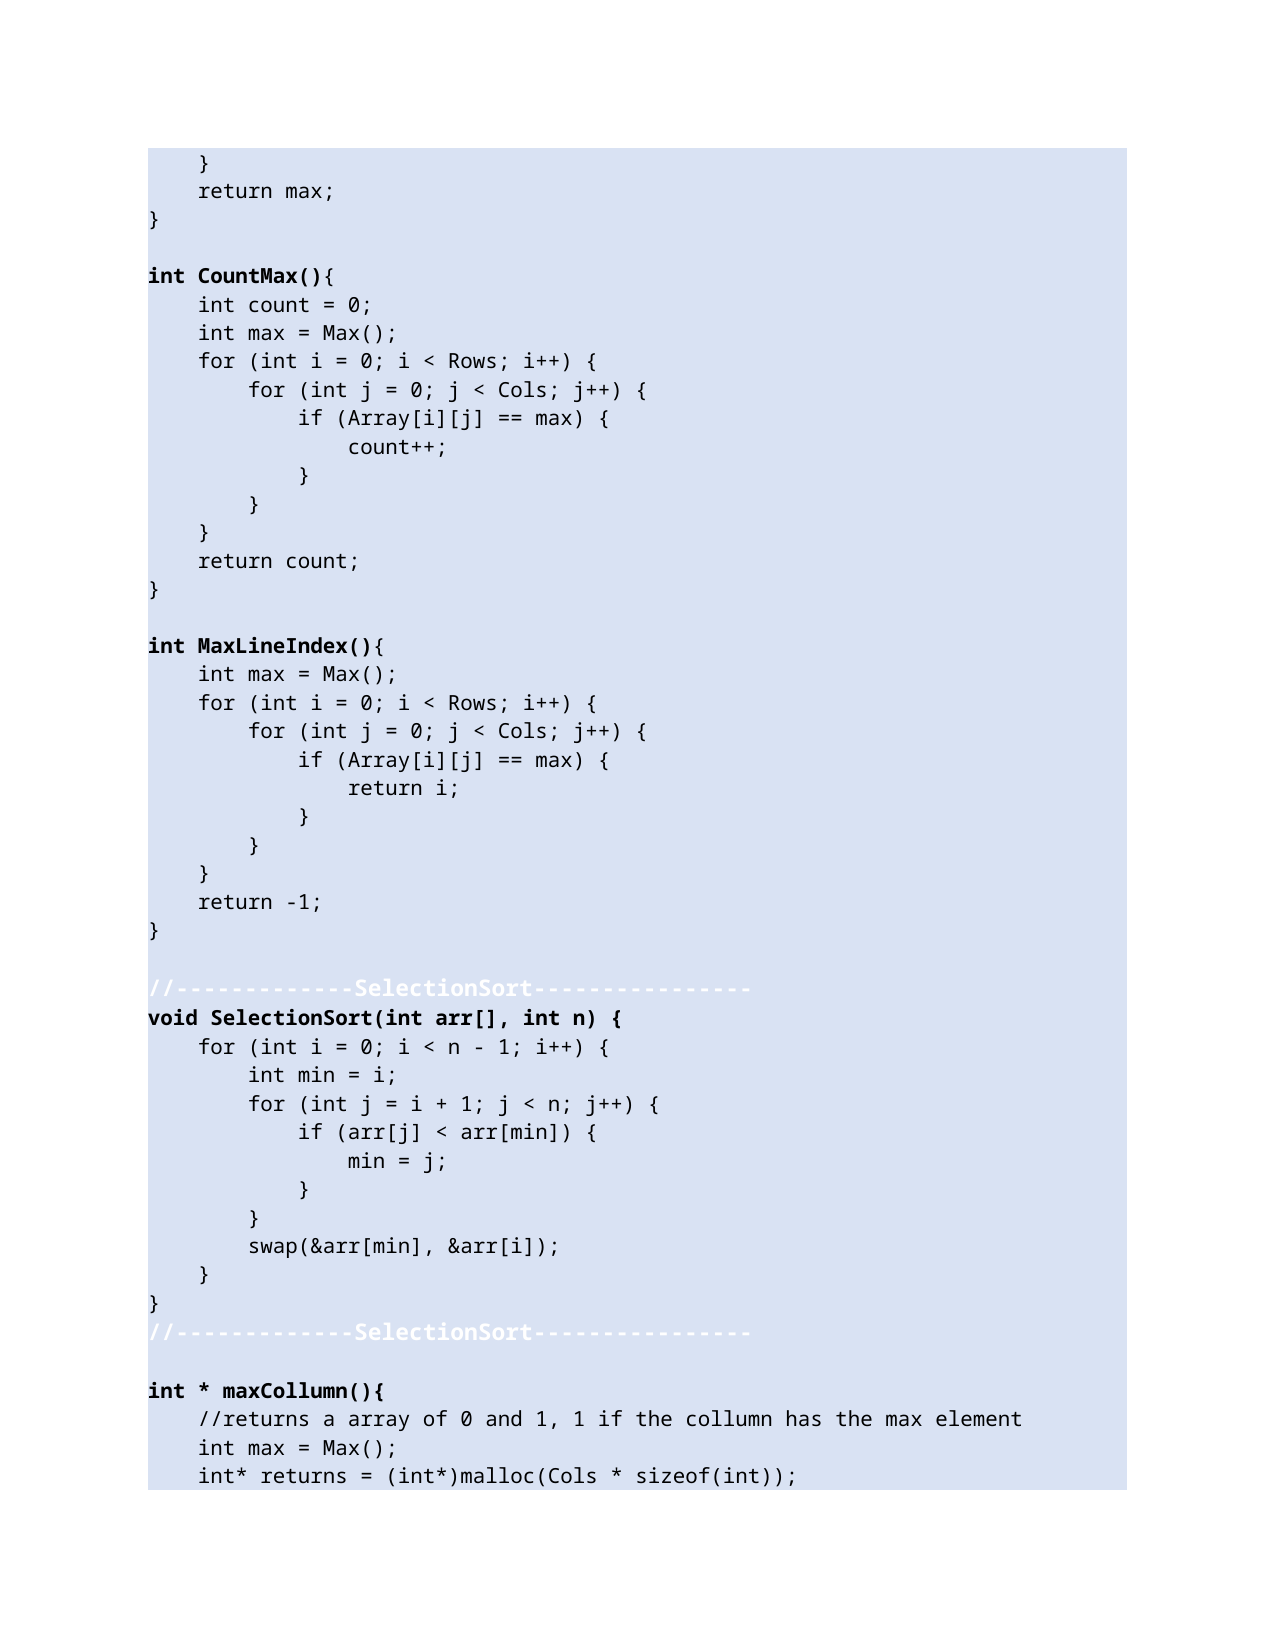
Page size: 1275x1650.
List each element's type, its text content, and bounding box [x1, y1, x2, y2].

text } [148, 204, 1127, 233]
text } [148, 1174, 1127, 1203]
text int min = i; [148, 1060, 1127, 1089]
text int max = Max(); [148, 1433, 1127, 1461]
text if (Array[i][j] == max) { [148, 745, 1127, 773]
text for (int j = 0; j < Cols; j++) { [148, 716, 1127, 745]
text for (int i = 0; i < Rows; i++) { [148, 688, 1127, 716]
text for (int i = 0; i < n - 1; i++) { [148, 1032, 1127, 1060]
text } [148, 1203, 1127, 1231]
text } [148, 802, 1127, 830]
text int max = Max(); [148, 318, 1127, 347]
text //-------------SelectionSort---------------- [148, 1316, 1127, 1348]
text int count = 0; [148, 290, 1127, 318]
text } [148, 148, 1127, 176]
text } [148, 574, 1127, 603]
text count++; [148, 432, 1127, 460]
text int * maxCollumn(){ [148, 1376, 1127, 1404]
text return count; [148, 546, 1127, 574]
text } [148, 1288, 1127, 1316]
text if (arr[j] < arr[min]) { [148, 1117, 1127, 1146]
text for (int j = 0; j < Cols; j++) { [148, 375, 1127, 403]
text } [148, 858, 1127, 887]
text //returns a array of 0 and 1, 1 if the collumn has the max element [148, 1404, 1127, 1433]
text } [148, 1259, 1127, 1288]
text } [148, 517, 1127, 546]
text int MaxLineIndex(){ [148, 631, 1127, 659]
text void SelectionSort(int arr[], int n) { [148, 1003, 1127, 1032]
text return -1; [148, 887, 1127, 915]
text } [148, 489, 1127, 517]
text min = j; [148, 1146, 1127, 1174]
text for (int i = 0; i < Rows; i++) { [148, 347, 1127, 375]
text int CountMax(){ [148, 261, 1127, 290]
text } [148, 830, 1127, 858]
text int max = Max(); [148, 659, 1127, 688]
text //-------------SelectionSort---------------- [148, 972, 1127, 1003]
text if (Array[i][j] == max) { [148, 403, 1127, 432]
text return i; [148, 773, 1127, 802]
text swap(&arr[min], &arr[i]); [148, 1231, 1127, 1259]
text } [148, 915, 1127, 944]
text for (int j = i + 1; j < n; j++) { [148, 1089, 1127, 1117]
text return max; [148, 176, 1127, 204]
text } [148, 460, 1127, 489]
text int* returns = (int*)malloc(Cols * sizeof(int)); [148, 1461, 1127, 1490]
